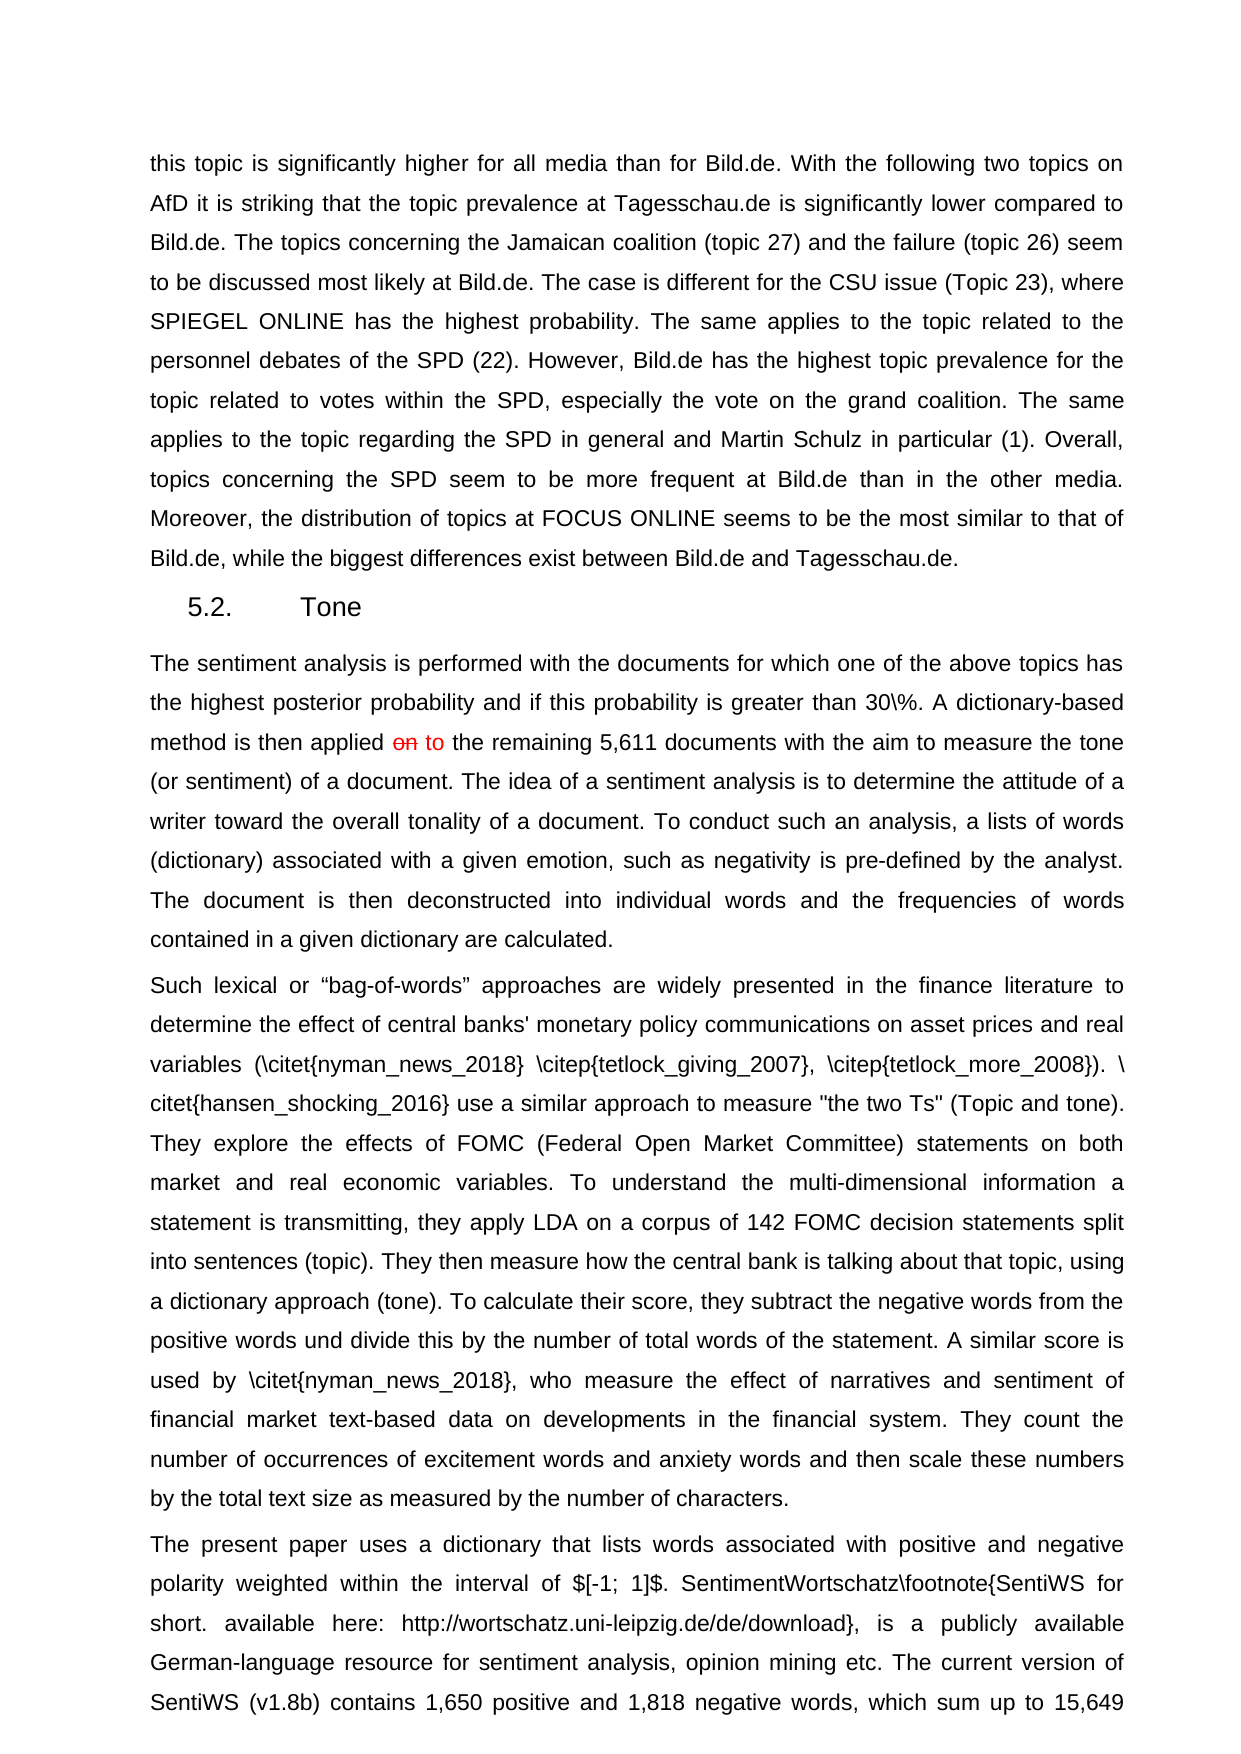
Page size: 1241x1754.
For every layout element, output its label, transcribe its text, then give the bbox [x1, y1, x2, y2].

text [150, 1531, 1125, 1715]
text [150, 150, 1125, 571]
text Such lexical or “bag-of-words” approaches are widely presented in the finance literature to determine the effect of central banks' monetary policy communications on asset prices and real variables (\citet{nyman_news_2018} \citep{tetlock_giving_2007}, \citep{tetlock_more_2008}). \citet{hansen_shocking_2016} use a similar approach to measure "the two Ts" (Topic and tone). They explore the effects of FOMC (Federal Open Market Committee) statements on both market and real economic variables. To understand the multi-dimensional information a statement is transmitting, they apply LDA on a corpus of 142 FOMC decision statements split into sentences (topic). They then measure how the central bank is talking about that topic, using a dictionary approach (tone). To calculate their score, they subtract the negative words from the positive words und divide this by the number of total words of the statement. A similar score is used by \citet{nyman_news_2018}, who measure the effect of narratives and sentiment of financial market text-based data on developments in the financial system. They count the number of occurrences of excitement words and anxiety words and then scale these numbers by the total text size as measured by the number of characters. [150, 972, 1125, 1512]
text The sentiment analysis is performed with the documents for which one of the above topics has the highest posterior probability and if this probability is greater than 30\%. A dictionary-based method is then applied on to the remaining 5,611 documents with the aim to measure the tone (or sentiment) of a document. The idea of a sentiment analysis is to determine the attitude of a writer toward the overall tonality of a document. To conduct such an analysis, a lists of words (dictionary) associated with a given emotion, such as negativity is pre-defined by the analyst. The document is then deconstructed into individual words and the frequencies of words contained in a given dictionary are calculated. [150, 650, 1125, 953]
subtitle Tone [187, 591, 1125, 622]
